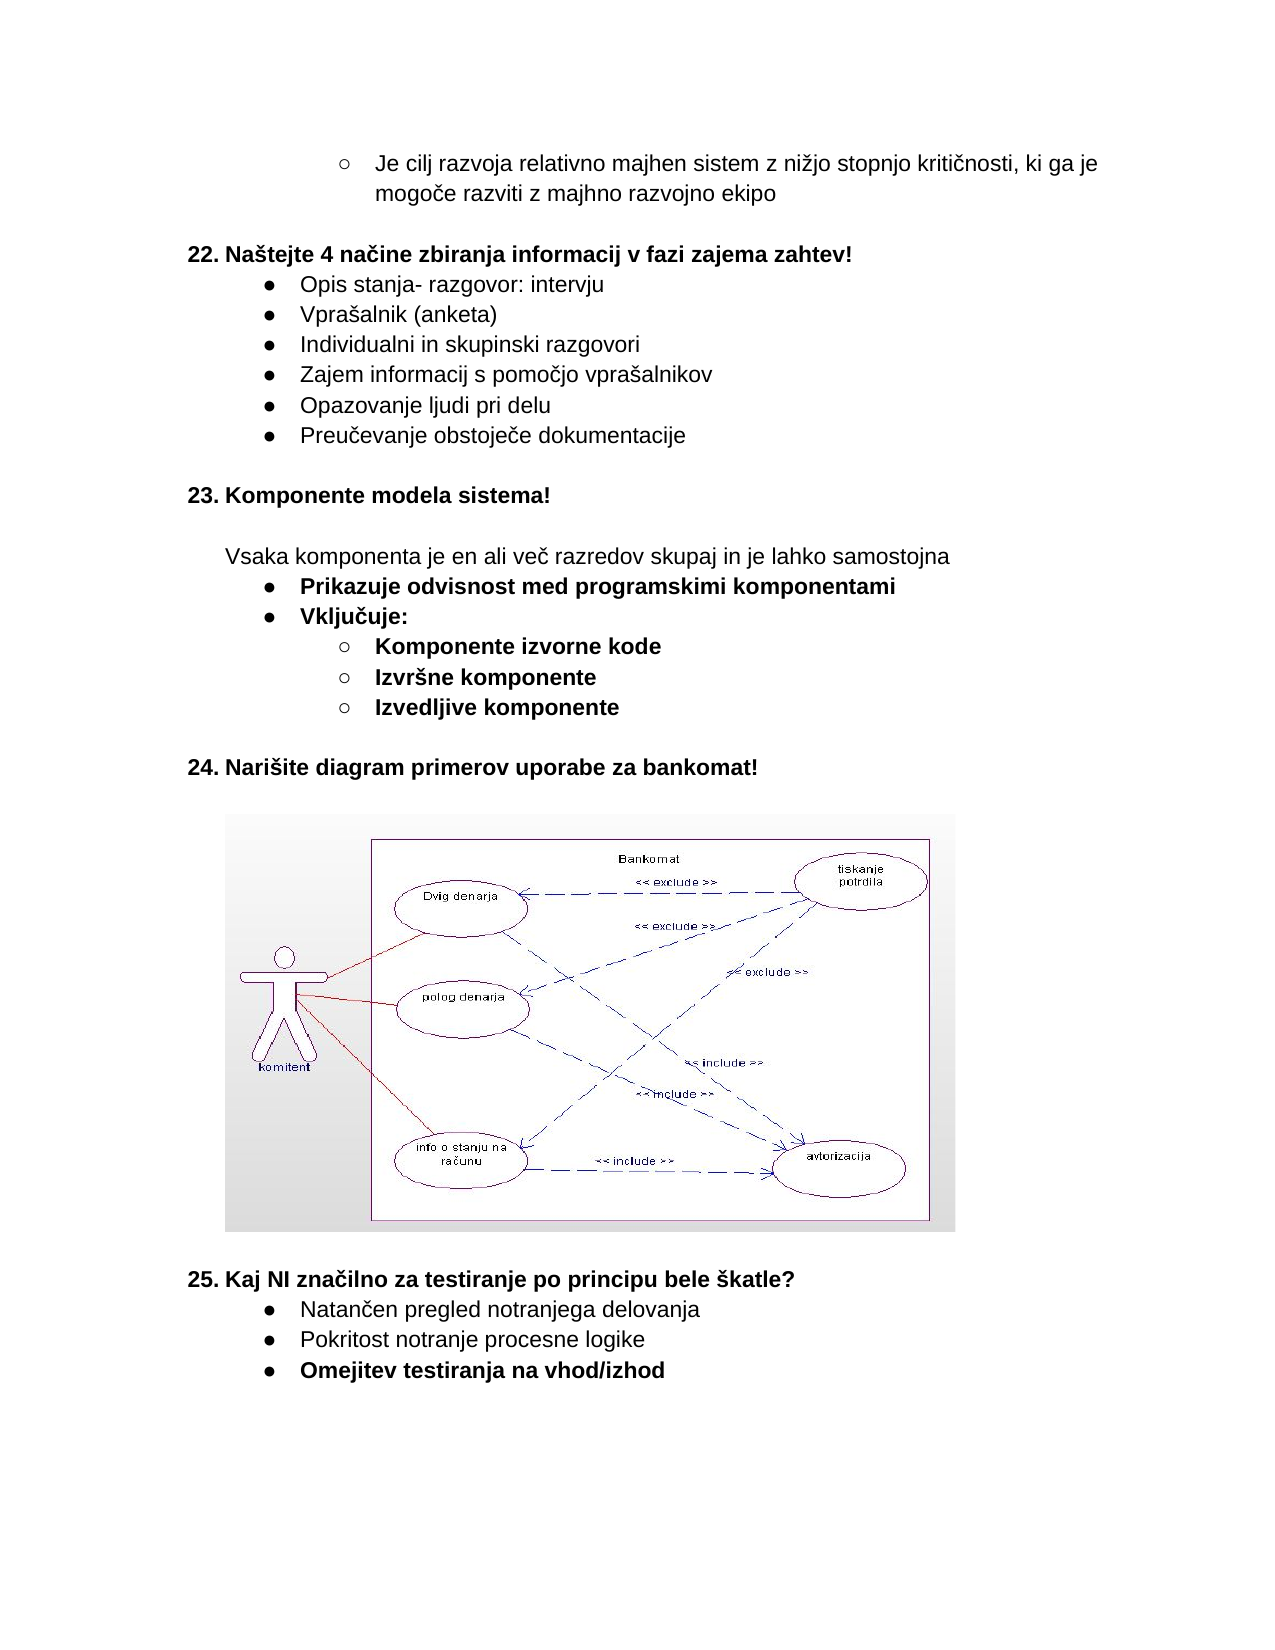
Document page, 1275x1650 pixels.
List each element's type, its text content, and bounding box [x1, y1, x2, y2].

list Vprašalnik (anketa) [262, 301, 1125, 327]
list Komponente izvorne kode [337, 633, 1125, 660]
list Omejitev testiranja na vhod/izhod [262, 1357, 1125, 1383]
list Vključuje: [262, 603, 1125, 629]
list Individualni in skupinski razgovori [262, 331, 1125, 358]
list Zajem informacij s pomočjo vprašalnikov [262, 361, 1125, 388]
list Kaj NI značilno za testiranje po principu bele škatle? [187, 1266, 1125, 1292]
list Naštejte 4 načine zbiranja informacij v fazi zajema zahtev! [187, 241, 1125, 267]
list Izvršne komponente [337, 663, 1125, 690]
list Opis stanja- razgovor: intervju [262, 271, 1125, 297]
picture [225, 814, 956, 1232]
list Izvedljive komponente [337, 694, 1125, 720]
list Komponente modela sistema! [187, 482, 1125, 509]
list Prikazuje odvisnost med programskimi komponentami [262, 573, 1125, 599]
list Pokritost notranje procesne logike [262, 1326, 1125, 1353]
text Vsaka komponenta je en ali več razredov skupaj in je lahko samostojna [150, 512, 1125, 569]
list Natančen pregled notranjega delovanja [262, 1296, 1125, 1323]
list Opazovanje ljudi pri delu [262, 392, 1125, 418]
list Preučevanje obstoječe dokumentacije [262, 422, 1125, 448]
list Je cilj razvoja relativno majhen sistem z nižjo stopnjo kritičnosti, ki ga je mogoče razviti z majhno razvojno ekipo [337, 150, 1125, 207]
